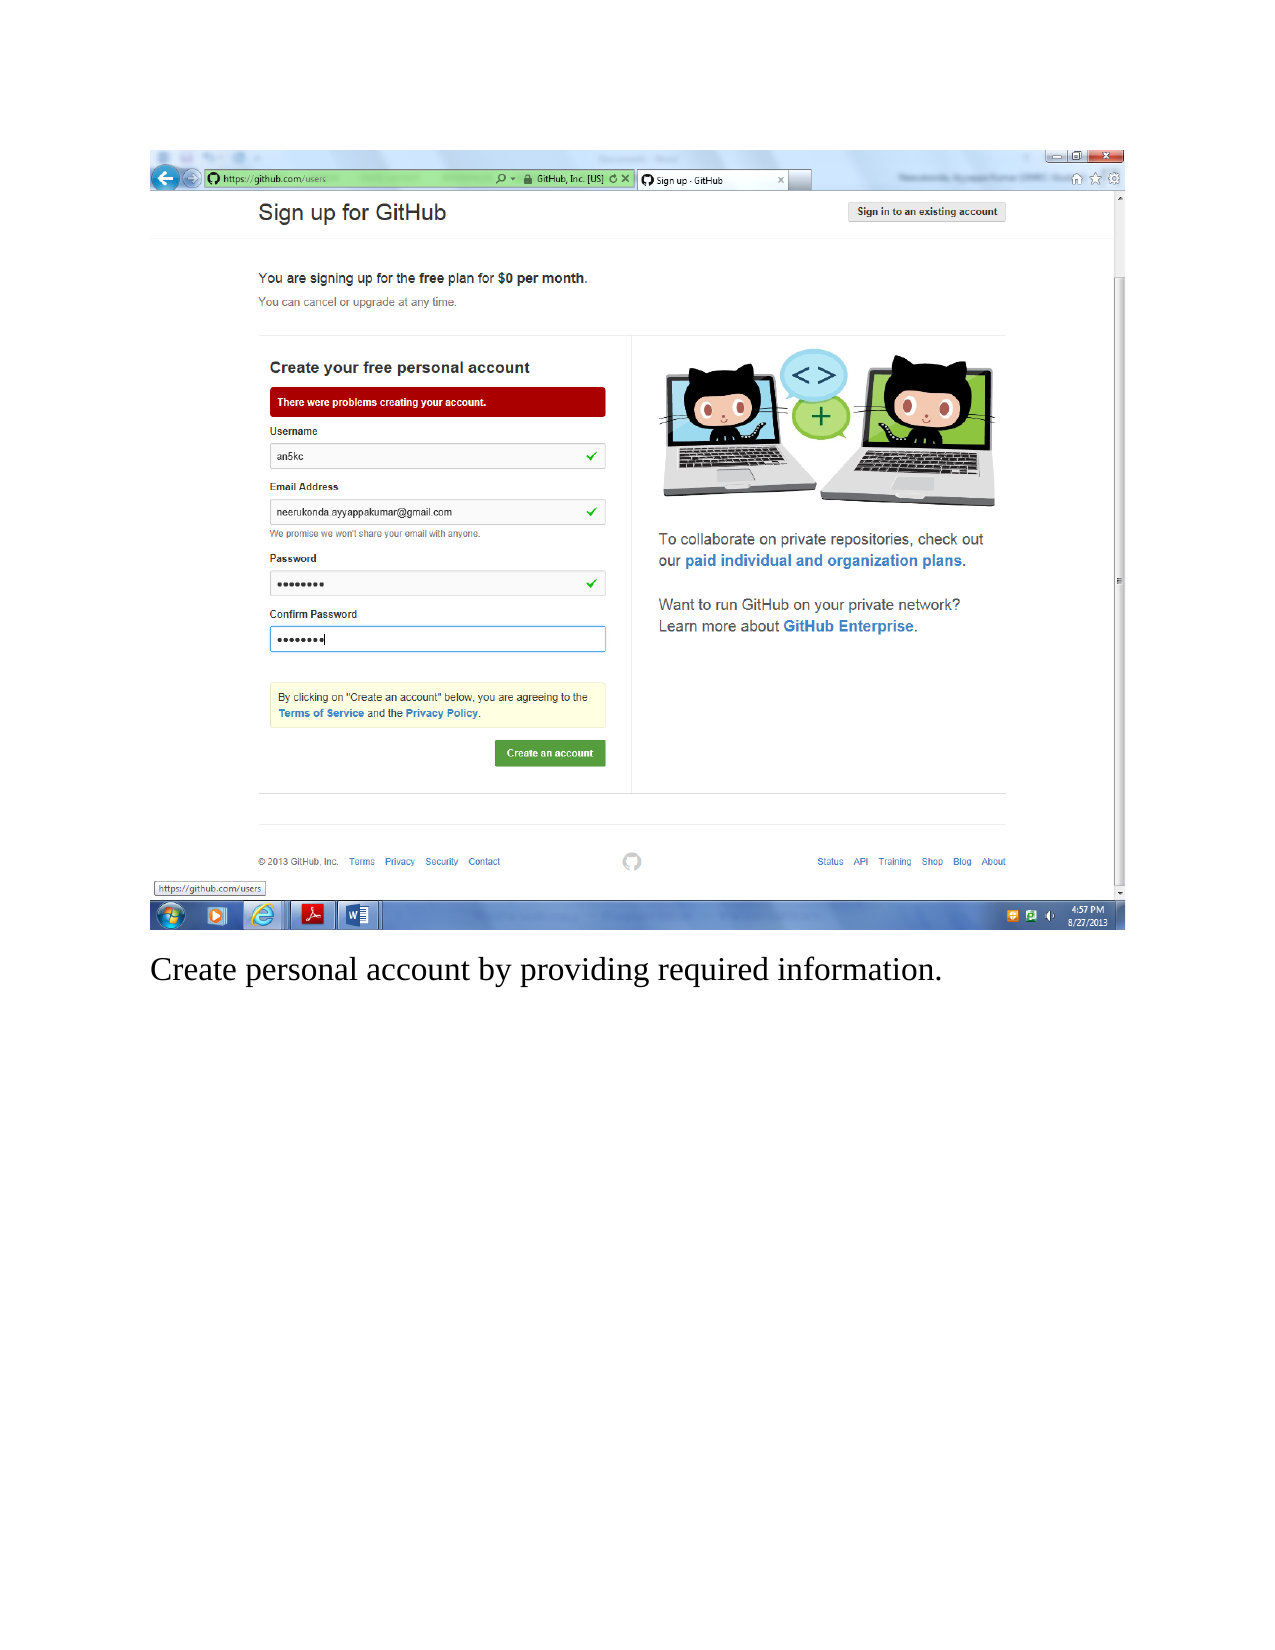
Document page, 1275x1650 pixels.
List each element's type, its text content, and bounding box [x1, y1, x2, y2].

picture [150, 150, 1125, 930]
text Create personal account by providing required information. [150, 949, 1125, 987]
